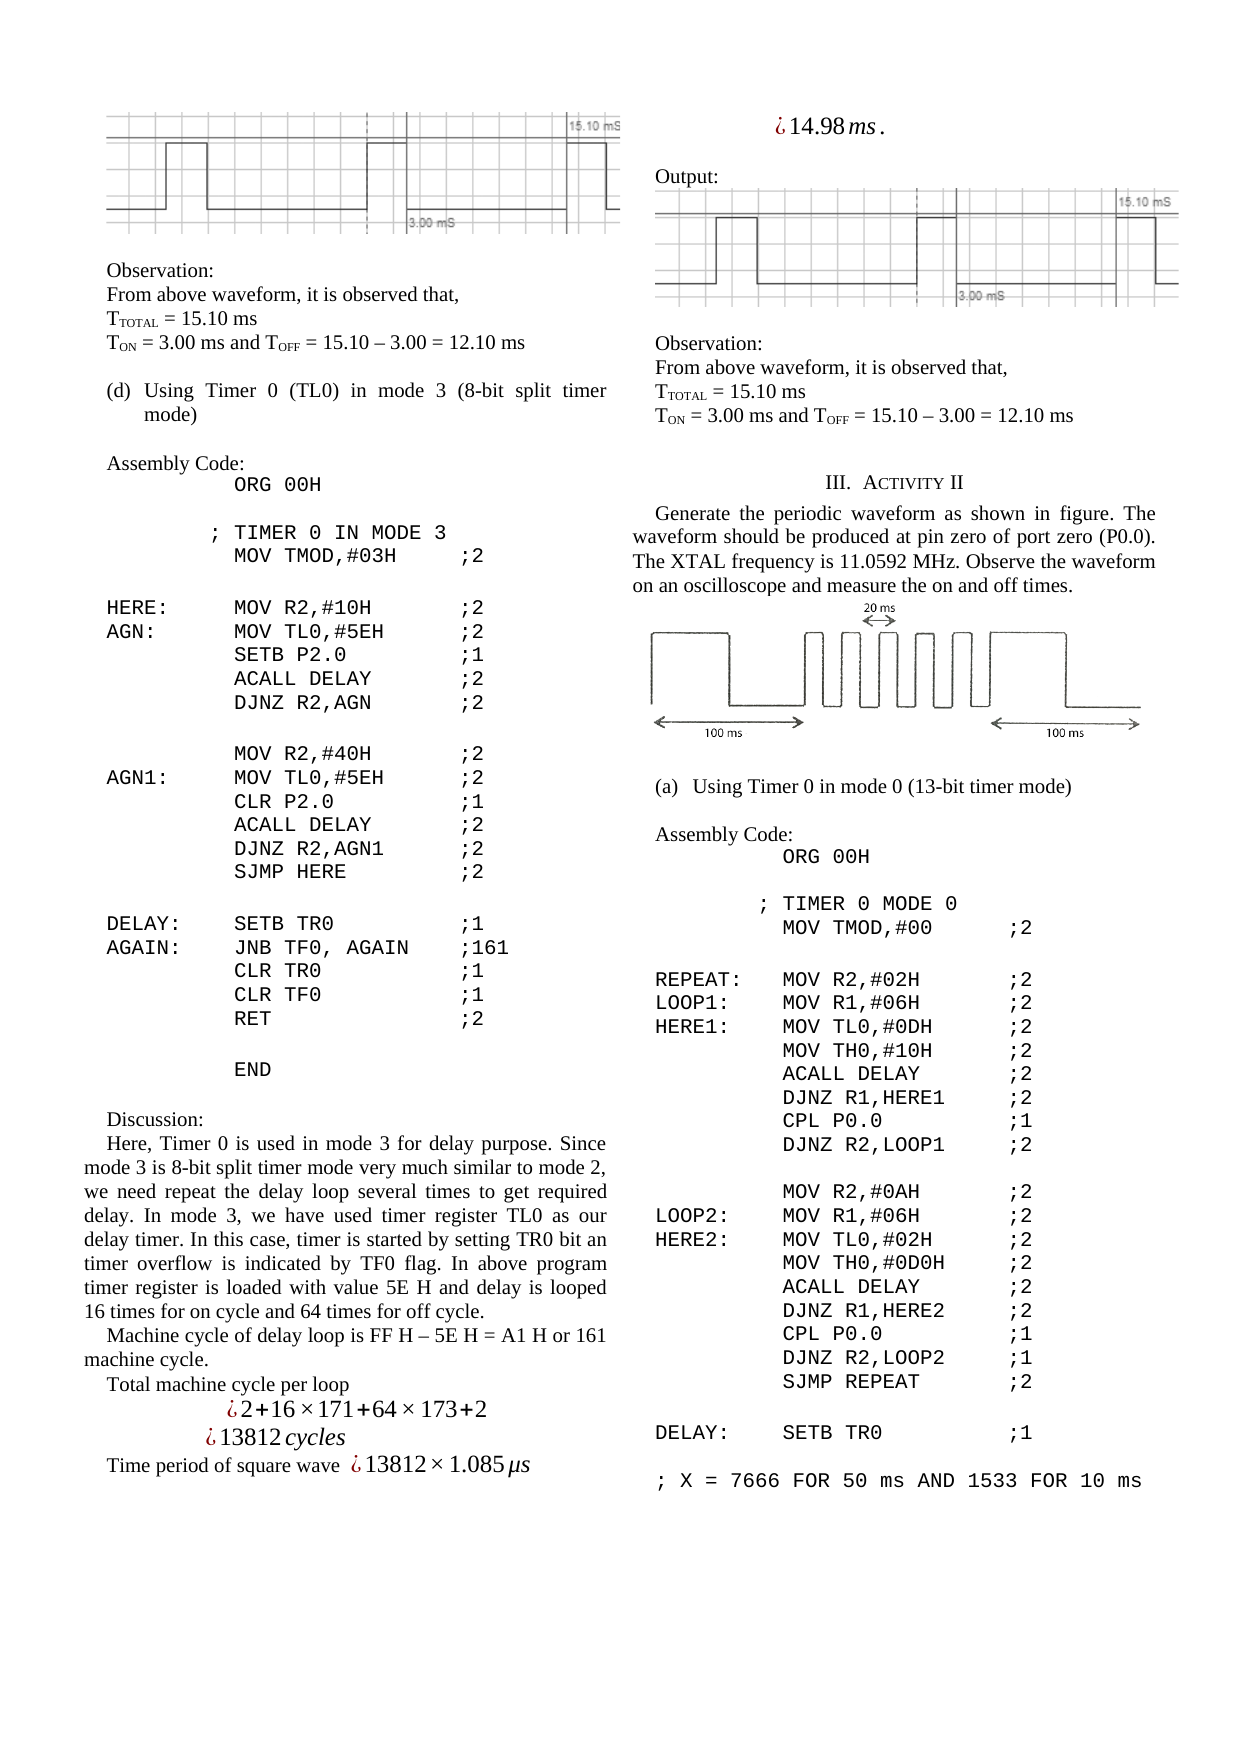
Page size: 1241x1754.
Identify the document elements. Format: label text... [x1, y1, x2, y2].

text AGN1: MOV TL0,#5EH ;2 [106, 767, 608, 791]
text MOV TH0,#10H ;2 [655, 1039, 1156, 1063]
text AGAIN: JNB TF0, AGAIN ;161 [106, 937, 608, 961]
text Time period of square wave [84, 1451, 608, 1479]
text Assembly Code: [106, 450, 608, 474]
text ; TIMER 0 MODE 0 [655, 893, 1156, 917]
text CPL P0.0 ;1 [655, 1323, 1156, 1347]
text TTOTAL = 15.10 ms [106, 306, 608, 330]
text ORG 00H [106, 474, 608, 498]
list Using Timer 0 (TL0) in mode 3 (8-bit split timer mode) [106, 378, 608, 426]
list Activity II [632, 470, 1156, 494]
text ; X = 7666 FOR 50 ms AND 1533 FOR 10 ms [655, 1469, 1156, 1493]
text ; TIMER 0 IN MODE 3 [84, 522, 608, 545]
text ORG 00H [655, 846, 1156, 870]
list Using Timer 0 in mode 0 (13-bit timer mode) [655, 774, 1156, 798]
text CPL P0.0 ;1 [655, 1111, 1156, 1134]
text SJMP HERE ;2 [106, 862, 608, 885]
text LOOP2: MOV R1,#06H ;2 [655, 1205, 1156, 1229]
text DJNZ R2,AGN ;2 [106, 692, 608, 715]
text LOOP1: MOV R1,#06H ;2 [655, 992, 1156, 1016]
text HERE2: MOV TL0,#02H ;2 [655, 1229, 1156, 1252]
text ACALL DELAY ;2 [106, 814, 608, 838]
text END [106, 1059, 608, 1083]
text CLR P2.0 ;1 [106, 791, 608, 814]
text MOV R2,#0AH ;2 [655, 1181, 1156, 1205]
text DJNZ R1,HERE1 ;2 [655, 1087, 1156, 1111]
text Discussion: [106, 1107, 608, 1131]
text Output: [655, 164, 1156, 188]
text HERE1: MOV TL0,#0DH ;2 [655, 1016, 1156, 1039]
text Assembly Code: [655, 822, 1156, 846]
text DJNZ R1,HERE2 ;2 [655, 1300, 1156, 1323]
text MOV TH0,#0D0H ;2 [655, 1252, 1156, 1276]
text TON = 3.00 ms and TOFF = 15.10 – 3.00 = 12.10 ms [106, 330, 608, 354]
text SETB P2.0 ;1 [106, 644, 608, 668]
text ACALL DELAY ;2 [106, 668, 608, 692]
text DJNZ R2,LOOP1 ;2 [655, 1134, 1156, 1158]
text REPEAT: MOV R2,#02H ;2 [655, 969, 1156, 992]
text DELAY: SETB TR0 ;1 [106, 913, 608, 937]
text DJNZ R2,LOOP2 ;1 [655, 1347, 1156, 1371]
text TTOTAL = 15.10 ms [655, 379, 1156, 403]
text TON = 3.00 ms and TOFF = 15.10 – 3.00 = 12.10 ms [655, 403, 1156, 427]
text ACALL DELAY ;2 [655, 1063, 1156, 1087]
text MOV R2,#40H ;2 [106, 743, 608, 767]
text ACALL DELAY ;2 [655, 1276, 1156, 1300]
text Observation: [655, 331, 1156, 355]
text RET ;2 [106, 1008, 608, 1031]
text DJNZ R2,AGN1 ;2 [106, 838, 608, 862]
text Total machine cycle per loop [84, 1371, 608, 1396]
text AGN: MOV TL0,#5EH ;2 [106, 621, 608, 644]
text CLR TF0 ;1 [106, 984, 608, 1008]
text From above waveform, it is observed that, [655, 355, 1156, 379]
picture [640, 596, 1149, 750]
picture [106, 112, 621, 234]
text Machine cycle of delay loop is FF H – 5E H = A1 H or 161 machine cycle. [84, 1323, 608, 1371]
text Generate the periodic waveform as shown in figure. The waveform should be produced at pin zero of port zero (P0.0). The XTAL frequency is 11.0592 MHz. Observe the waveform on an oscilloscope and measure the on and off times. [632, 500, 1156, 597]
text HERE: MOV R2,#10H ;2 [106, 597, 608, 621]
picture [655, 188, 1179, 307]
text Observation: [106, 258, 608, 282]
text MOV TMOD,#03H ;2 [106, 545, 608, 569]
text SJMP REPEAT ;2 [655, 1371, 1156, 1394]
text MOV TMOD,#00 ;2 [655, 917, 1156, 941]
text From above waveform, it is observed that, [106, 282, 608, 306]
text Here, Timer 0 is used in mode 3 for delay purpose. Since mode 3 is 8-bit split timer mode very much similar to mode 2, we need repeat the delay loop several times to get required delay. In mode 3, we have used timer register TL0 as our delay timer. In this case, timer is started by setting TR0 bit an timer overflow is indicated by TF0 flag. In above program timer register is loaded with value 5E H and delay is looped 16 times for on cycle and 64 times for off cycle. [84, 1131, 608, 1323]
text CLR TR0 ;1 [106, 961, 608, 984]
text DELAY: SETB TR0 ;1 [655, 1422, 1156, 1446]
